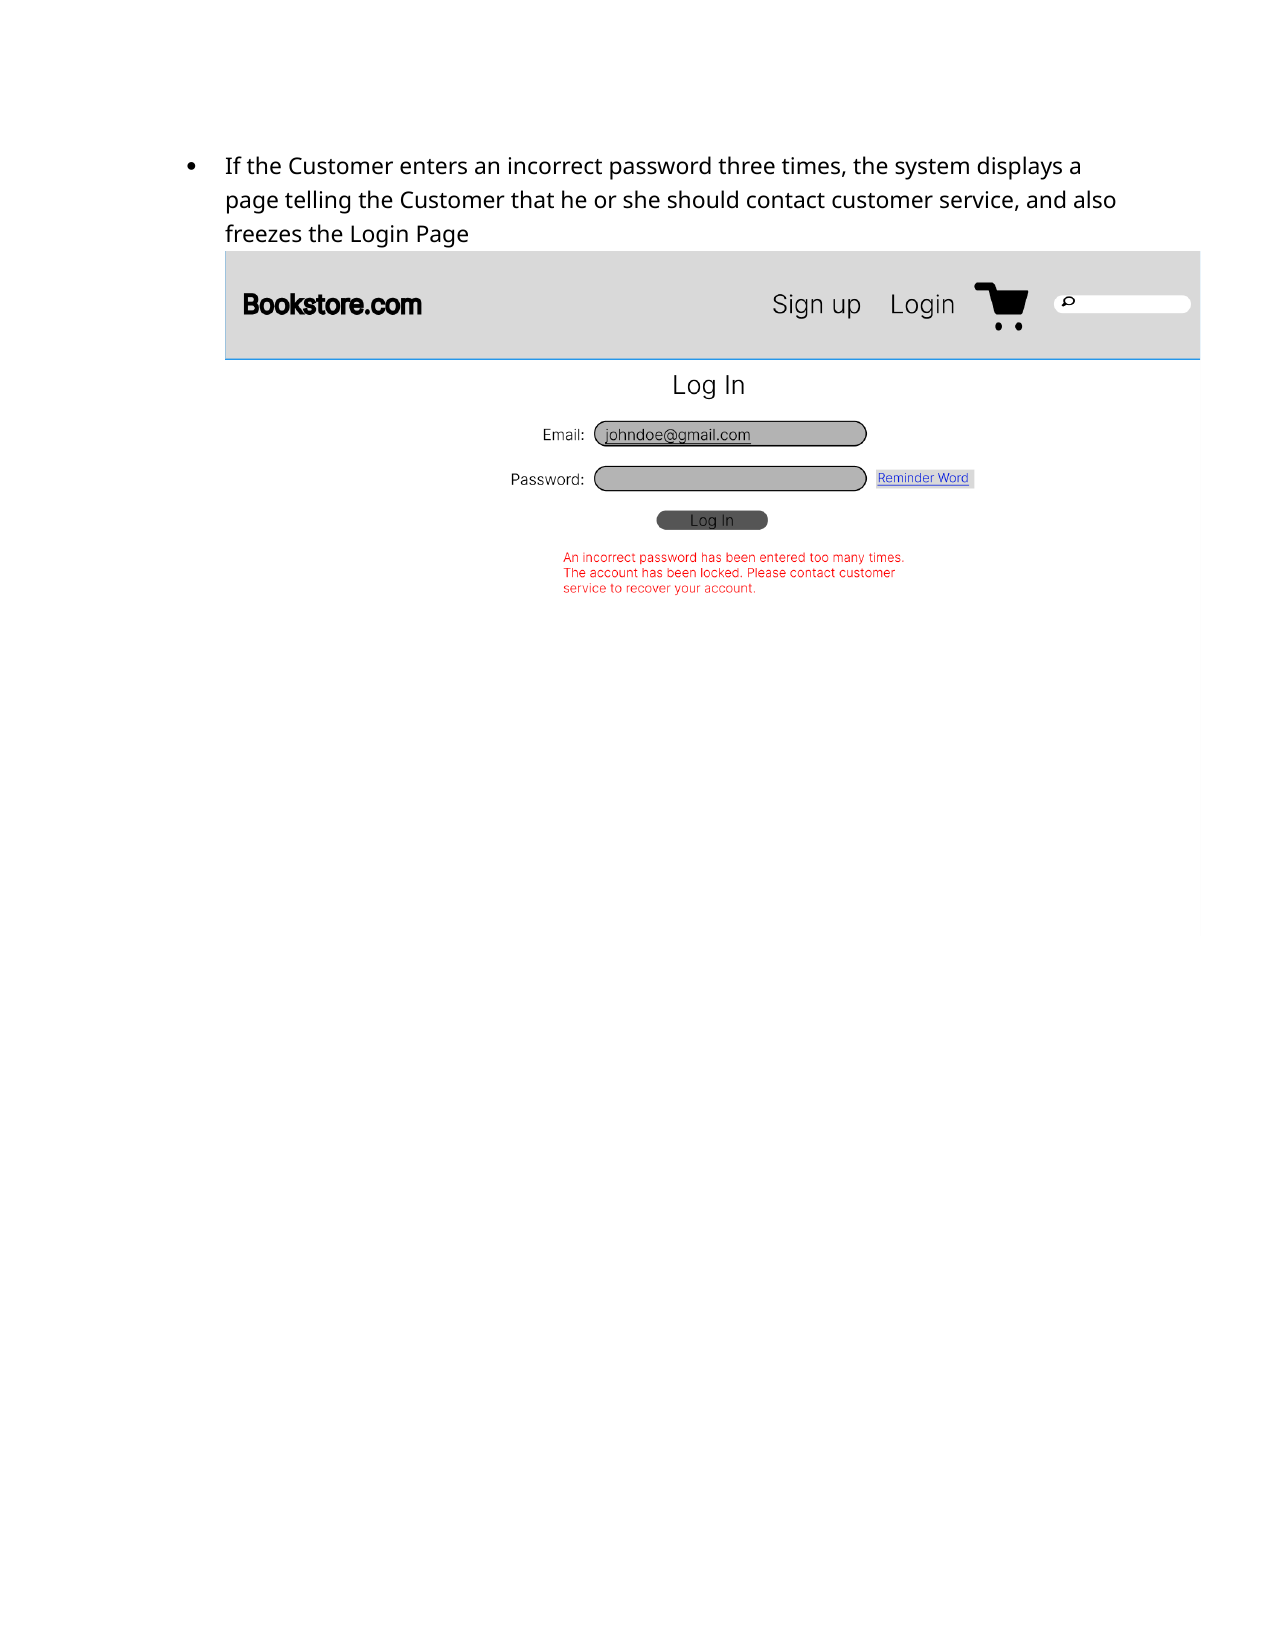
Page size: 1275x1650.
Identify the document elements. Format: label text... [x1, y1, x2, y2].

list If the Customer enters an incorrect password three times, the system displays a page telling the Customer that he or she should contact customer service, and also freezes the Login Page [187, 150, 1125, 249]
picture [225, 251, 1200, 936]
